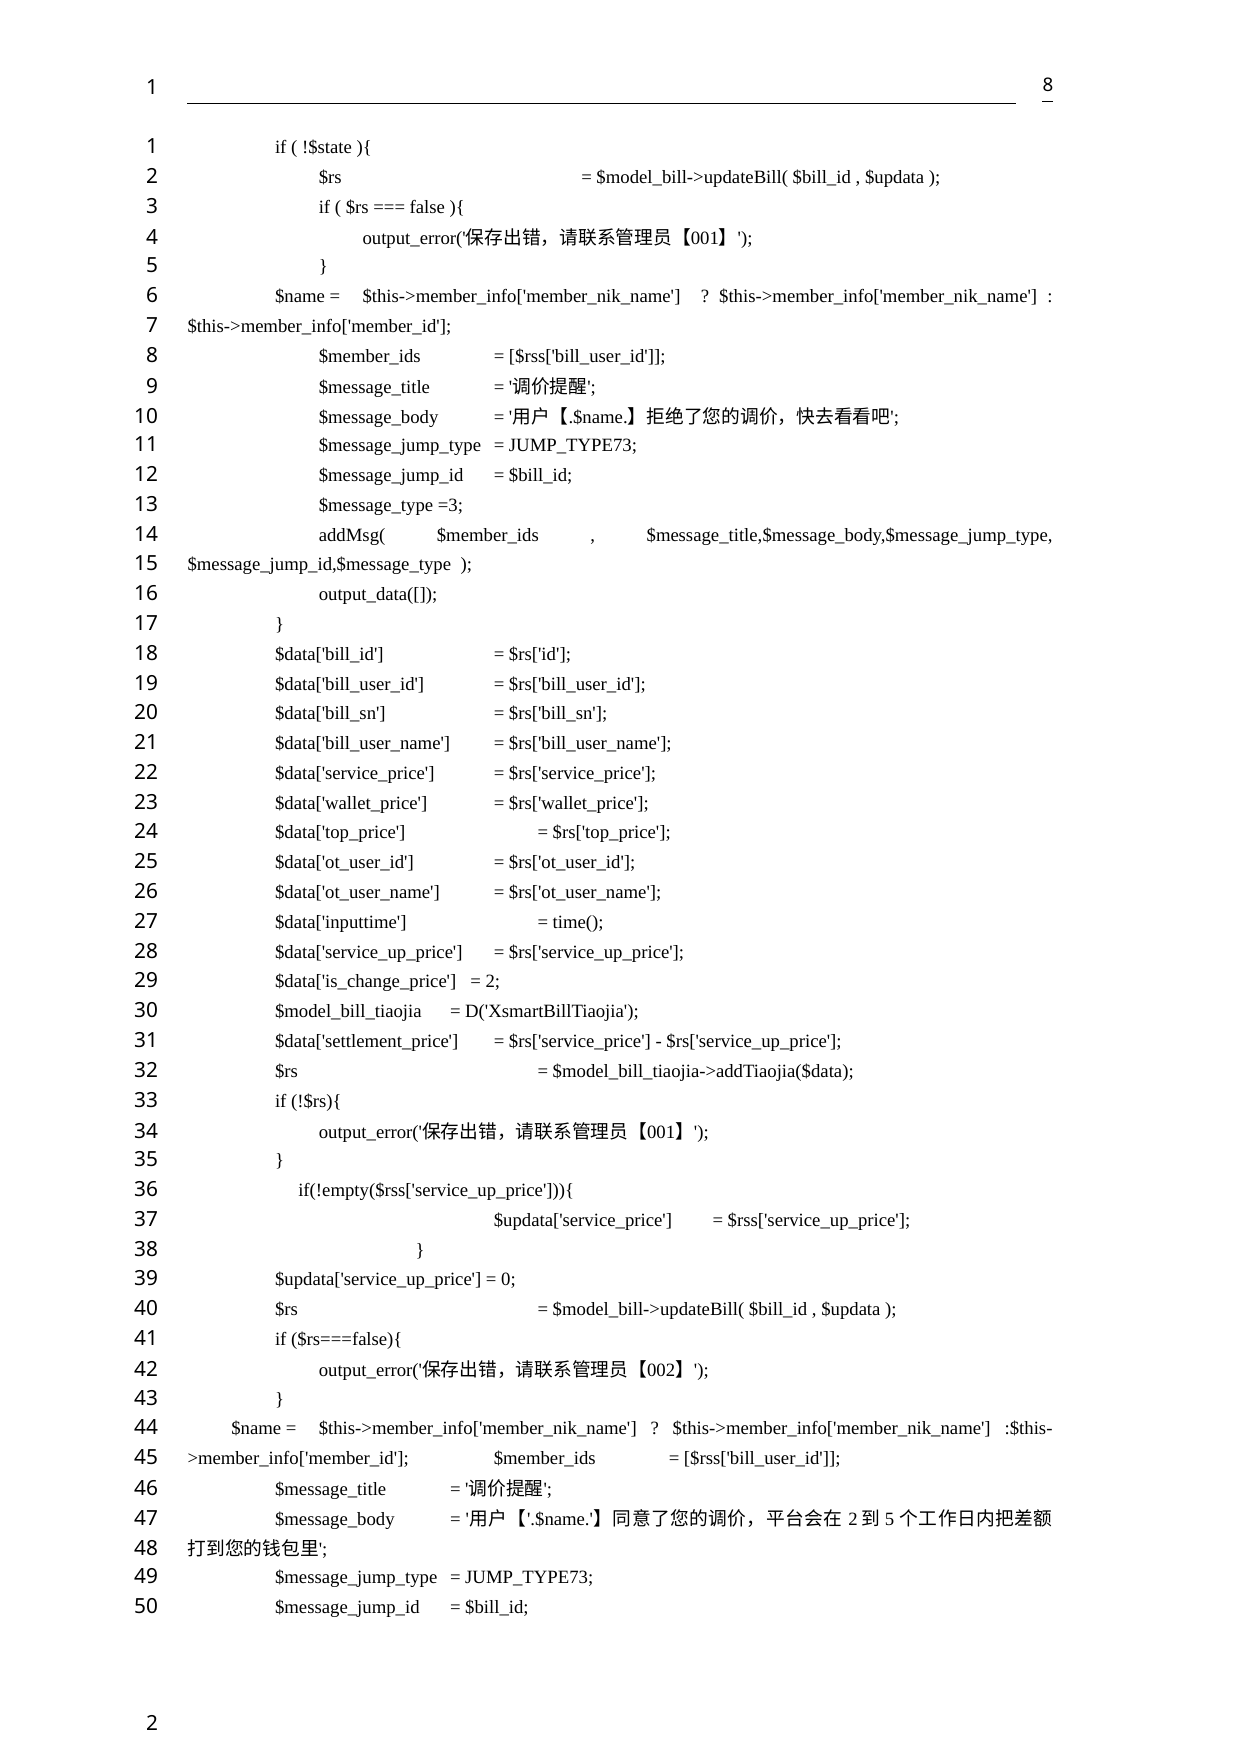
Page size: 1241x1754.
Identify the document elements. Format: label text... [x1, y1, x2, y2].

text addMsg( $member_ids , $message_title,$message_body,$message_jump_type, $message_jump_id,$message_type ); [187, 519, 1053, 579]
text $message_jump_type = JUMP_TYPE73; [187, 430, 1053, 460]
text output_error('保存出错，请联系管理员【001】'); [187, 222, 1053, 251]
text $message_body = '用户【'.$name.'】同意了您的调价，平台会在 2到5 个工作日内把差额打到您的钱包里'; [187, 1503, 1053, 1562]
text $model_bill_tiaojia = D('XsmartBillTiaojia'); [187, 996, 1053, 1026]
text $data['bill_id'] = $rs['id']; [187, 639, 1053, 668]
text $message_title = '调价提醒'; [187, 371, 1053, 400]
text $data['ot_user_id'] = $rs['ot_user_id']; [187, 847, 1053, 877]
text $message_jump_id = $bill_id; [187, 460, 1053, 490]
text if(!empty($rss['service_up_price'])){ [187, 1175, 1053, 1205]
text $data['bill_user_id'] = $rs['bill_user_id']; [187, 668, 1053, 698]
text $data['service_up_price'] = $rs['service_up_price']; [187, 937, 1053, 966]
text $rs = $model_bill->updateBill( $bill_id , $updata ); [187, 162, 1053, 192]
text $updata['service_price'] = $rss['service_up_price']; [187, 1205, 1053, 1234]
text $data['bill_sn'] = $rs['bill_sn']; [187, 698, 1053, 728]
text $name = $this->member_info['member_nik_name'] ? $this->member_info['member_nik_name'] :$this->member_info['member_id']; $member_ids = [$rss['bill_user_id']]; [187, 1413, 1053, 1473]
text } [187, 1145, 1053, 1175]
text $data['service_price'] = $rs['service_price']; [187, 758, 1053, 788]
text $data['ot_user_name'] = $rs['ot_user_name']; [187, 877, 1053, 907]
text $data['wallet_price'] = $rs['wallet_price']; [187, 788, 1053, 817]
text if ($rs===false){ [187, 1324, 1053, 1354]
text $message_jump_type = JUMP_TYPE73; [187, 1562, 1053, 1592]
text if (!$rs){ [187, 1086, 1053, 1115]
text if ( $rs === false ){ [187, 192, 1053, 222]
text output_error('保存出错，请联系管理员【002】'); [187, 1354, 1053, 1383]
text if ( !$state ){ [187, 132, 1053, 162]
text output_data([]); [187, 579, 1053, 609]
text $message_body = '用户【.$name.】拒绝了您的调价，快去看看吧'; [187, 400, 1053, 430]
text $name = $this->member_info['member_nik_name'] ? $this->member_info['member_nik_name'] :$this->member_info['member_id']; [187, 281, 1053, 341]
text $data['top_price'] = $rs['top_price']; [187, 817, 1053, 847]
text $message_title = '调价提醒'; [187, 1473, 1053, 1503]
text $message_type =3; [187, 490, 1053, 519]
text $member_ids = [$rss['bill_user_id']]; [187, 341, 1053, 371]
text $data['settlement_price'] = $rs['service_price'] - $rs['service_up_price']; [187, 1026, 1053, 1056]
text } [187, 251, 1053, 281]
text $rs = $model_bill_tiaojia->addTiaojia($data); [187, 1056, 1053, 1086]
text } [187, 609, 1053, 639]
text $data['is_change_price'] = 2; [187, 966, 1053, 996]
text $updata['service_up_price'] = 0; [187, 1264, 1053, 1294]
text $message_jump_id = $bill_id; [187, 1592, 1053, 1622]
text $data['bill_user_name'] = $rs['bill_user_name']; [187, 728, 1053, 758]
text } [187, 1383, 1053, 1413]
text } [187, 1234, 1053, 1264]
text $data['inputtime'] = time(); [187, 907, 1053, 937]
text output_error('保存出错，请联系管理员【001】'); [187, 1115, 1053, 1145]
text $rs = $model_bill->updateBill( $bill_id , $updata ); [187, 1294, 1053, 1324]
